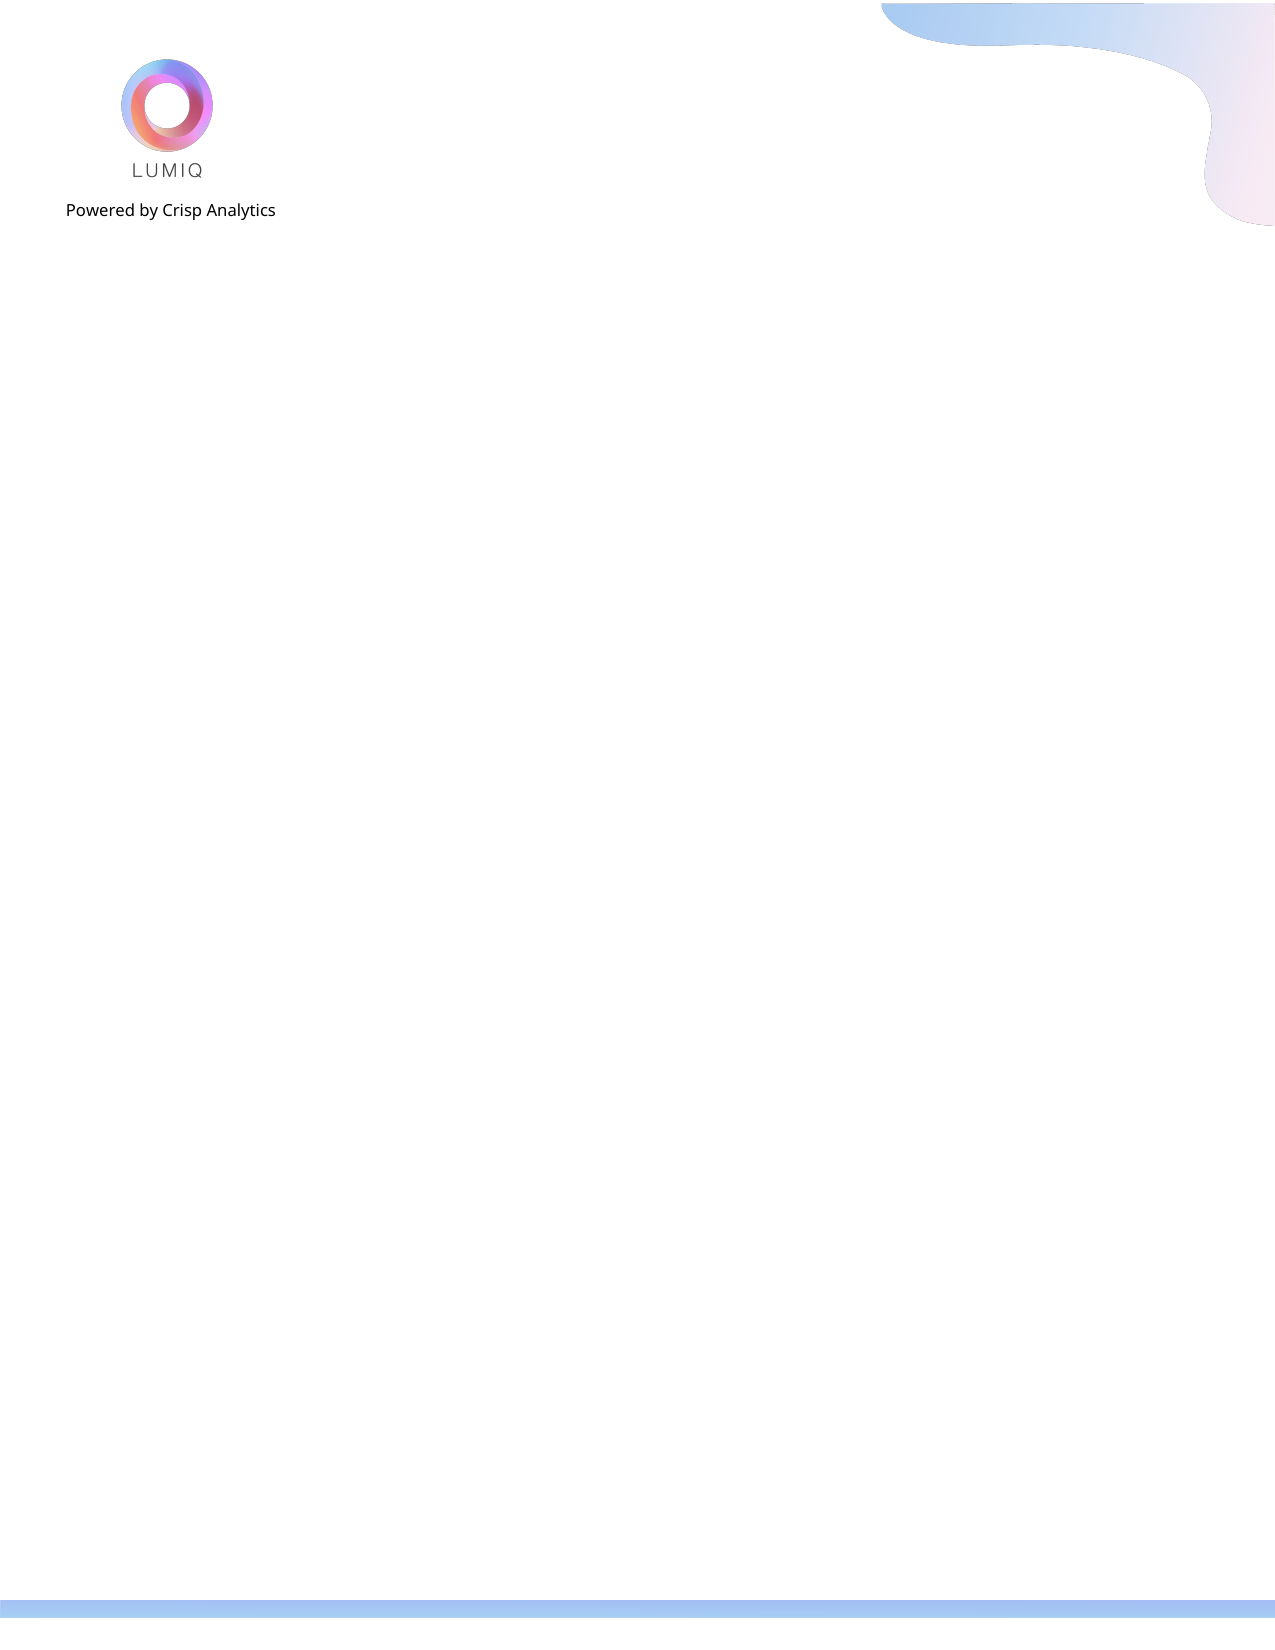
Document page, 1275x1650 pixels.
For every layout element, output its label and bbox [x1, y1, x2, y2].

picture [0, 1600, 1275, 1618]
picture [109, 51, 225, 187]
picture [881, 3, 1275, 226]
